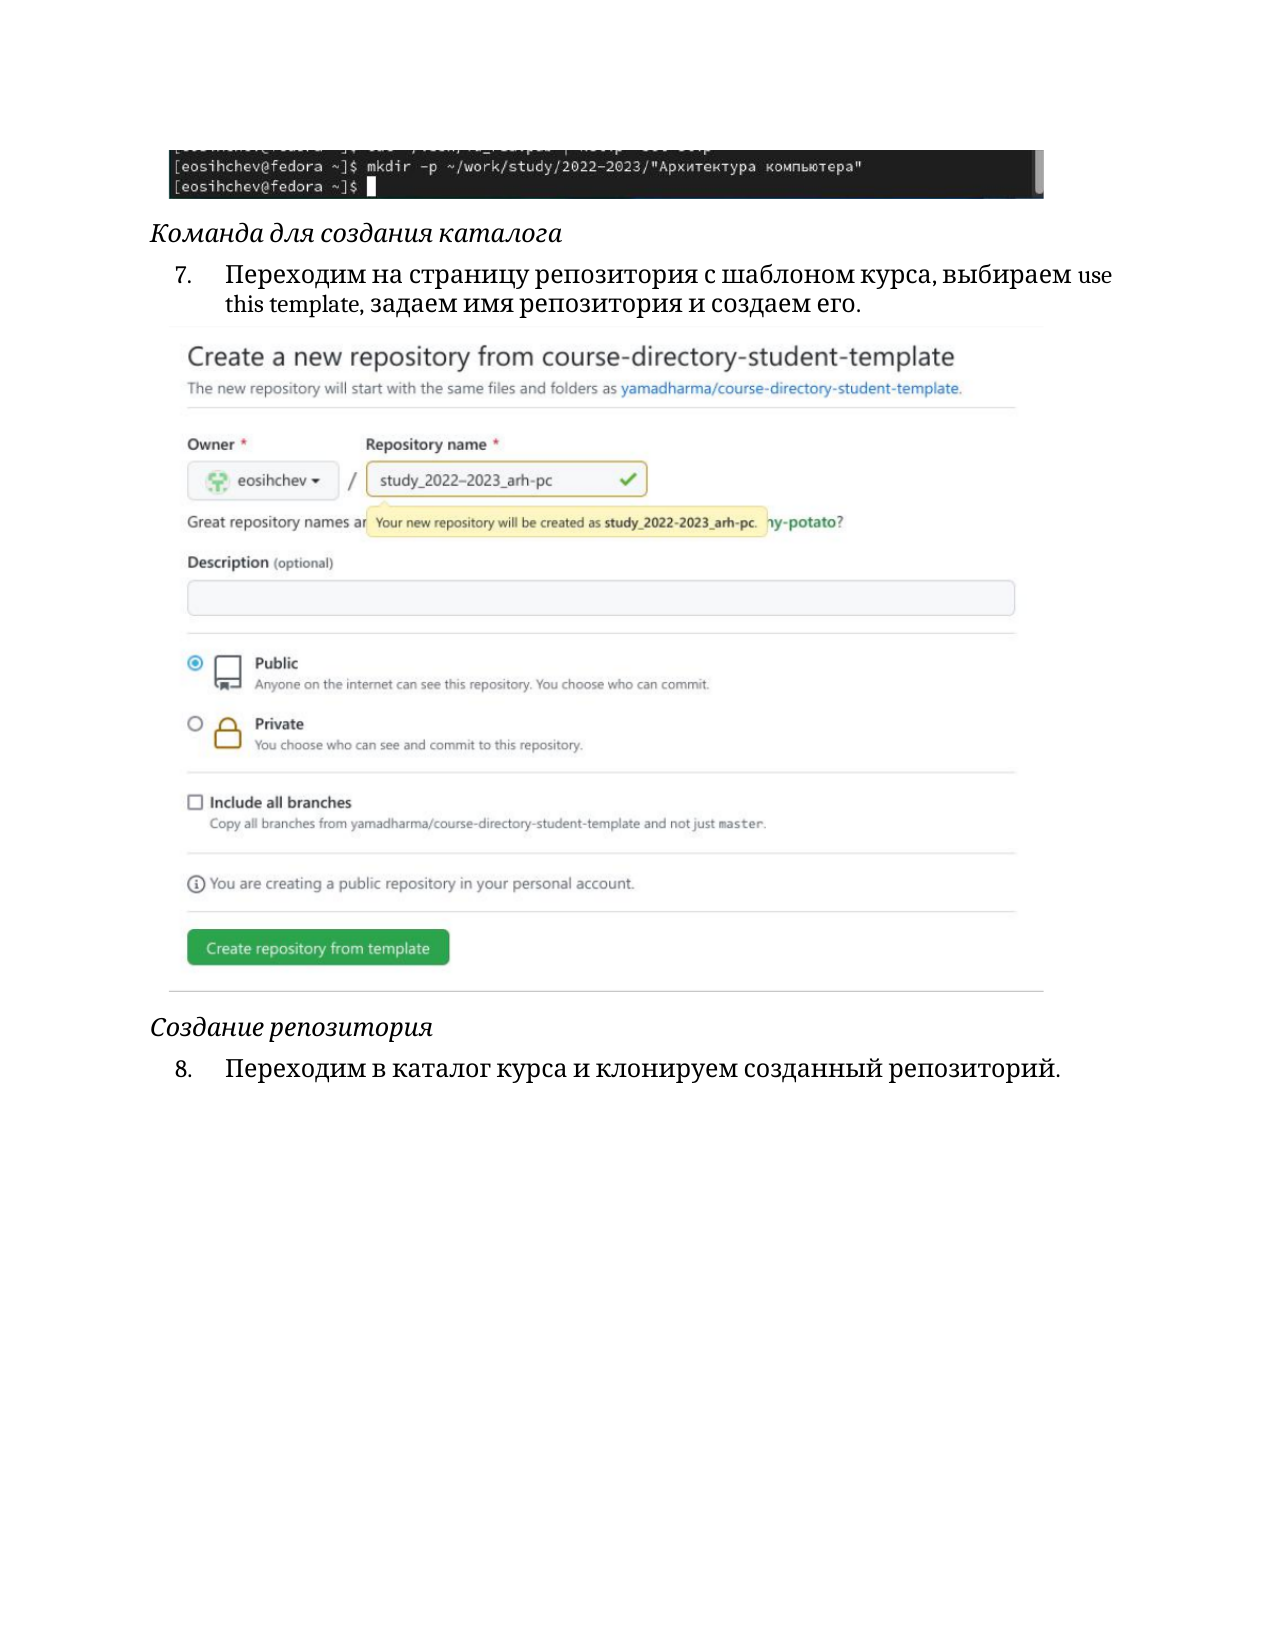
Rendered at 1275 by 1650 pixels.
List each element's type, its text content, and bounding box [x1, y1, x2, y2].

picture [168, 322, 1044, 993]
list Переходим в каталог курса и клонируем созданный репозиторий. [175, 1055, 1125, 1084]
text Создание репозитория [150, 1014, 1125, 1042]
list Переходим на страницу репозитория с шаблоном курса, выбираем use this template, задаем имя репозитория и создаем его. [175, 261, 1125, 318]
text Команда для создания каталога [150, 220, 1125, 248]
picture [168, 150, 1044, 199]
